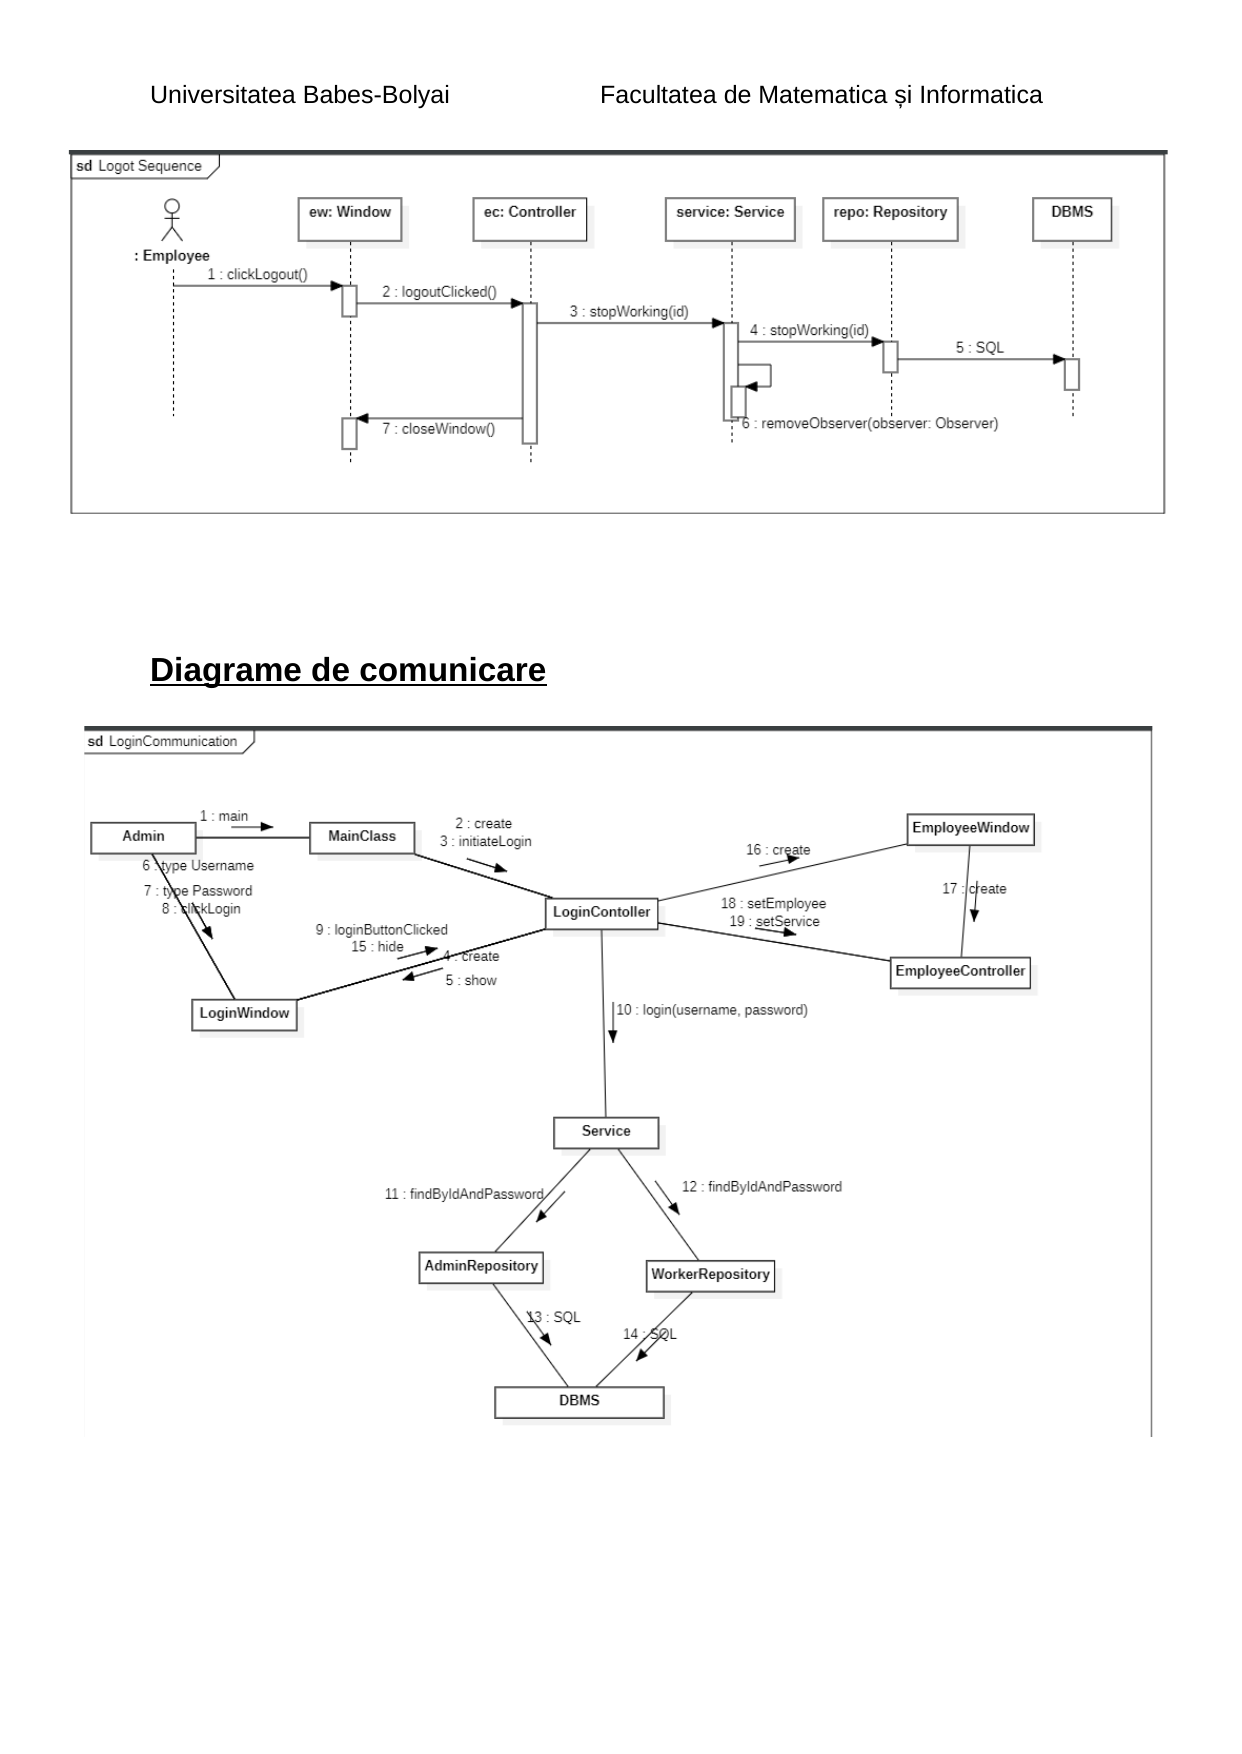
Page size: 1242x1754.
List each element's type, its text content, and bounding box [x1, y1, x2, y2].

text Diagrame de comunicare [150, 650, 1089, 689]
picture [83, 726, 1152, 1435]
picture [67, 150, 1167, 514]
